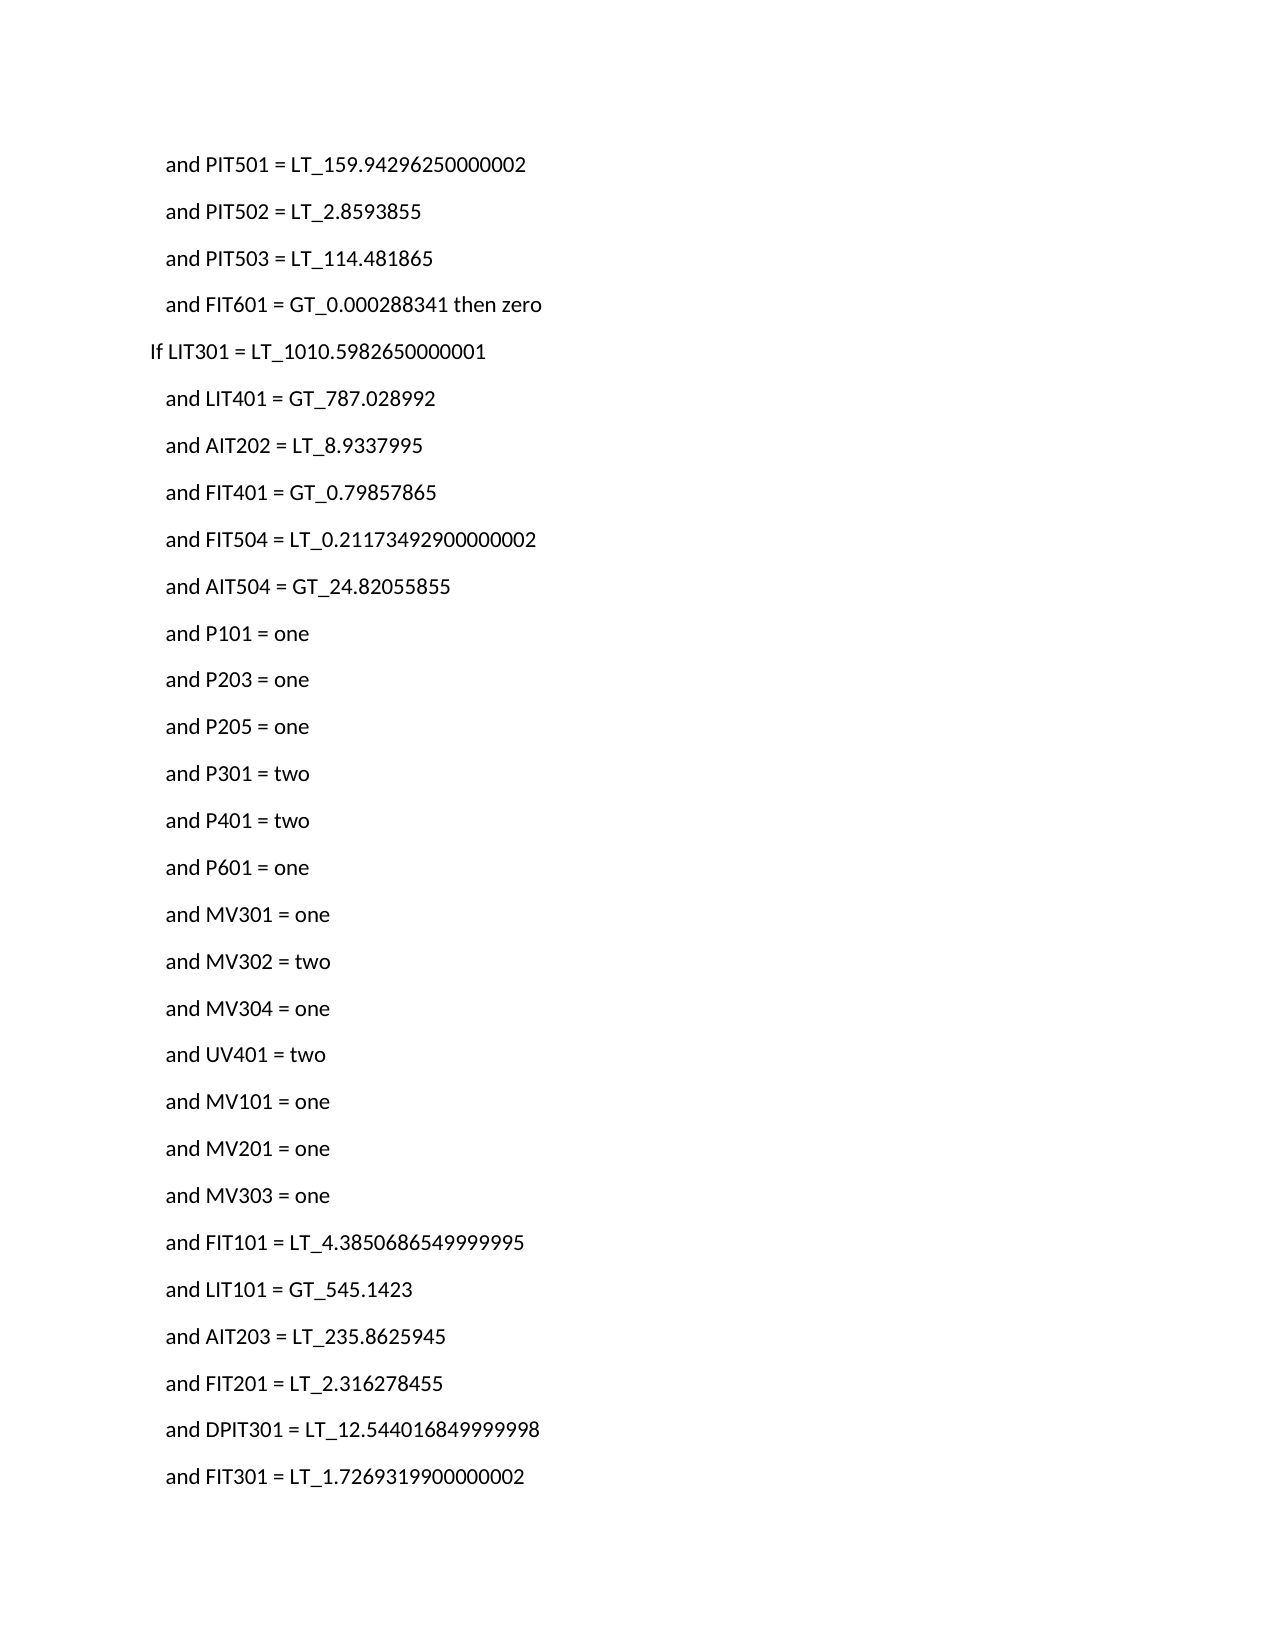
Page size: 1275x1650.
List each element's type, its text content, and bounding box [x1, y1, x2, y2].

text and P203 = one [150, 666, 1125, 694]
text and DPIT301 = LT_12.544016849999998 [150, 1416, 1125, 1444]
text and FIT301 = LT_1.7269319900000002 [150, 1462, 1125, 1491]
text and MV301 = one [150, 900, 1125, 928]
text and MV101 = one [150, 1087, 1125, 1116]
text and AIT203 = LT_235.8625945 [150, 1322, 1125, 1350]
text and AIT504 = GT_24.82055855 [150, 572, 1125, 600]
text and LIT101 = GT_545.1423 [150, 1275, 1125, 1303]
text and UV401 = two [150, 1041, 1125, 1069]
text and FIT601 = GT_0.000288341 then zero [150, 291, 1125, 319]
text If LIT301 = LT_1010.5982650000001 [150, 337, 1125, 366]
text and FIT504 = LT_0.21173492900000002 [150, 525, 1125, 553]
text and LIT401 = GT_787.028992 [150, 384, 1125, 412]
text and P101 = one [150, 619, 1125, 647]
text and P301 = two [150, 759, 1125, 787]
text and FIT101 = LT_4.3850686549999995 [150, 1228, 1125, 1256]
text and P401 = two [150, 806, 1125, 834]
text and PIT502 = LT_2.8593855 [150, 197, 1125, 225]
text and PIT501 = LT_159.94296250000002 [150, 150, 1125, 178]
text and FIT401 = GT_0.79857865 [150, 478, 1125, 506]
text and FIT201 = LT_2.316278455 [150, 1369, 1125, 1397]
text and MV302 = two [150, 947, 1125, 975]
text and MV201 = one [150, 1134, 1125, 1162]
text and P205 = one [150, 712, 1125, 741]
text and PIT503 = LT_114.481865 [150, 244, 1125, 272]
text and MV303 = one [150, 1181, 1125, 1209]
text and P601 = one [150, 853, 1125, 881]
text and AIT202 = LT_8.9337995 [150, 431, 1125, 459]
text and MV304 = one [150, 994, 1125, 1022]
